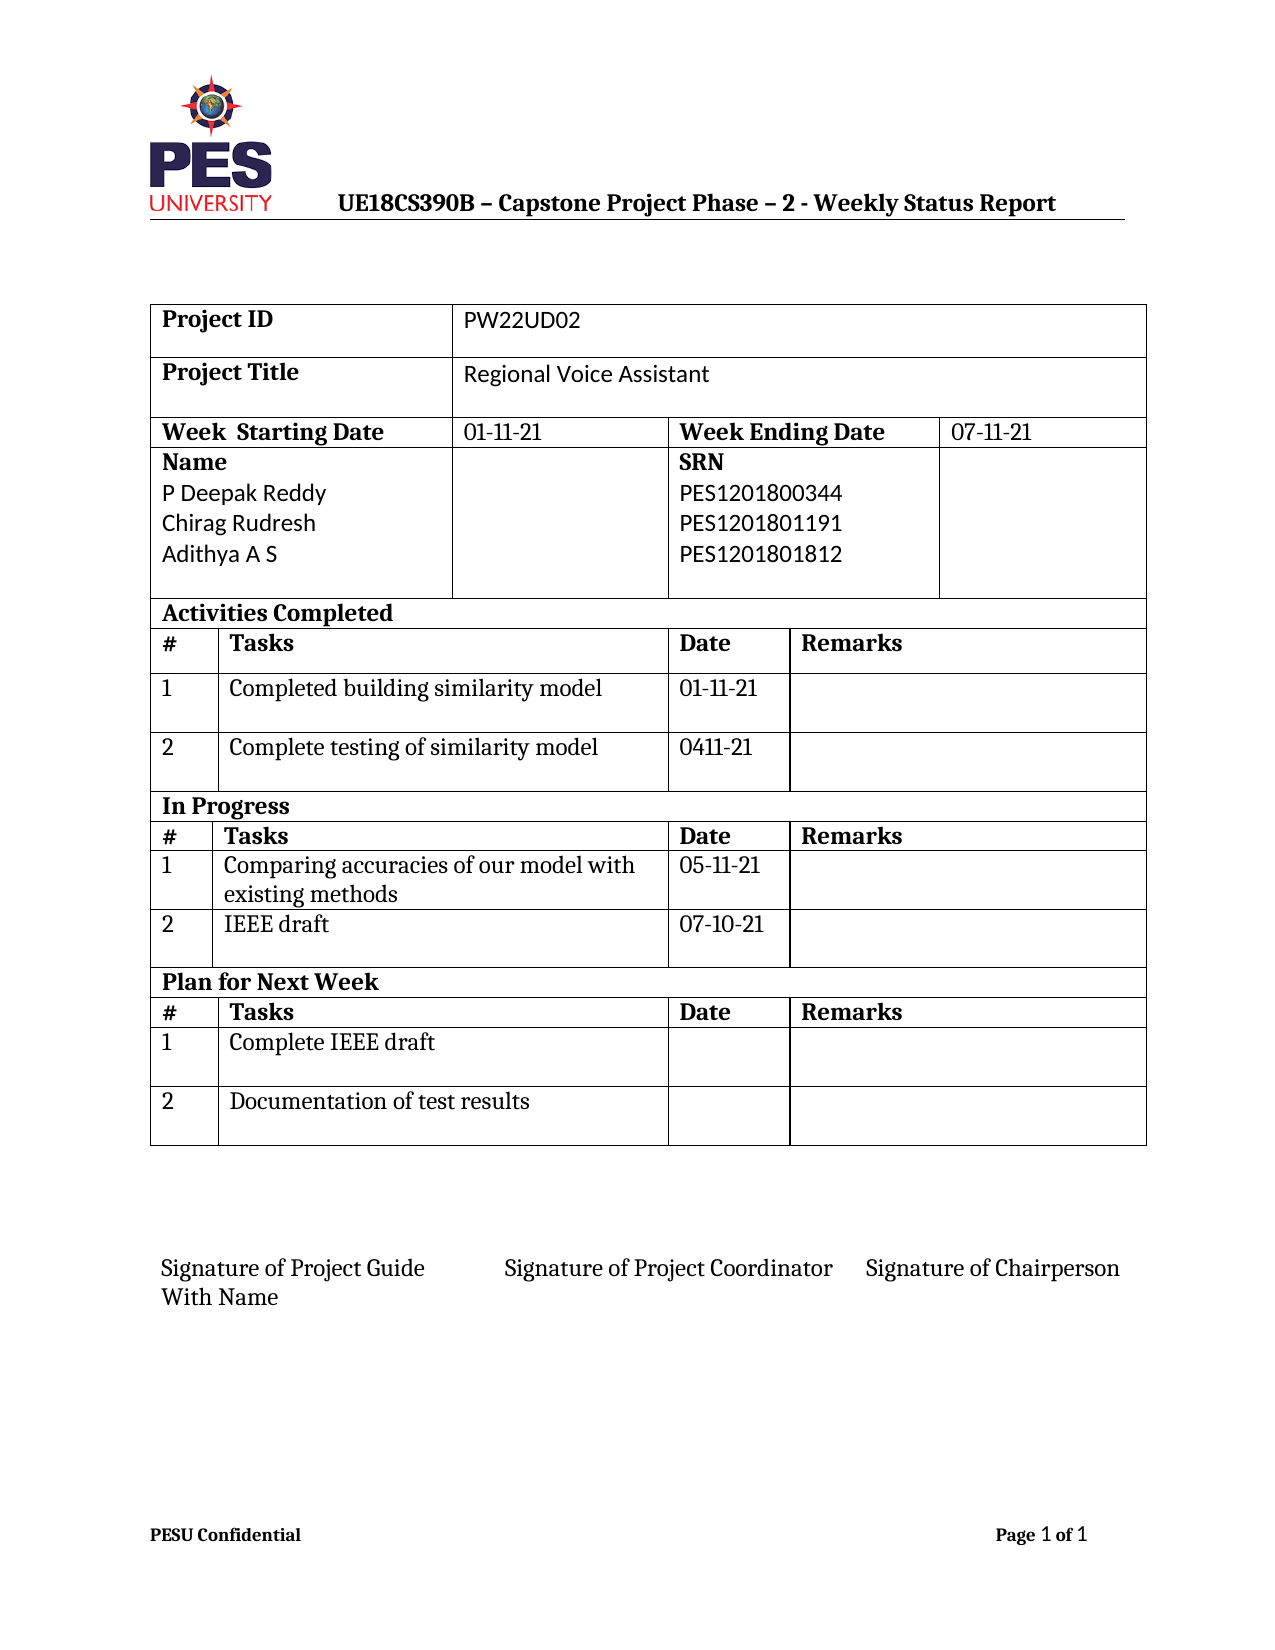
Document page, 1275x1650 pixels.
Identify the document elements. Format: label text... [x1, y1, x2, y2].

table_cell Date [669, 998, 789, 1027]
table_header PW22UD02 [453, 305, 1146, 357]
table_cell Tasks [219, 629, 668, 673]
table_cell Remarks [791, 822, 1146, 850]
table_cell [791, 851, 1146, 909]
table_cell Project Title [151, 358, 452, 417]
table_cell # [151, 822, 212, 850]
table_cell [940, 448, 1146, 598]
table_cell Date [669, 822, 789, 850]
table_cell [453, 448, 668, 598]
table_cell Plan for Next Week [151, 968, 1146, 997]
table_cell 1 [151, 851, 212, 909]
table_cell 2 [151, 910, 212, 967]
table_cell In Progress [151, 792, 1146, 821]
table_cell Remarks [791, 998, 1146, 1027]
table_cell [791, 1087, 1146, 1145]
table_cell [669, 1087, 789, 1145]
table_cell [791, 674, 1146, 732]
table_cell Name P Deepak Reddy Chirag Rudresh Adithya A S [151, 448, 452, 598]
table_header Signature of Chairperson [855, 1254, 1147, 1311]
table_cell 2 [151, 1087, 218, 1145]
table_cell 07-10-21 [669, 910, 789, 967]
table_cell # [151, 629, 218, 673]
table_cell Comparing accuracies of our model with existing methods [213, 851, 668, 909]
table_cell Date [669, 629, 789, 673]
table_cell [669, 1028, 789, 1086]
table_cell 2 [151, 733, 218, 791]
table_cell Tasks [213, 822, 668, 850]
table_cell Completed building similarity model [219, 674, 668, 732]
table_cell Week Starting Date [151, 418, 452, 447]
table_cell Activities Completed [151, 599, 1146, 628]
table_cell 05-11-21 [669, 851, 789, 909]
table_cell 01-11-21 [453, 418, 668, 447]
table_cell Regional Voice Assistant [453, 358, 1146, 417]
table_header Signature of Project Guide With Name [150, 1254, 482, 1311]
table_cell Tasks [219, 998, 668, 1027]
table_cell IEEE draft [213, 910, 668, 967]
table_cell Remarks [791, 629, 1146, 673]
table_cell 01-11-21 [669, 674, 789, 732]
table_cell Complete IEEE draft [219, 1028, 668, 1086]
table_cell Week Ending Date [669, 418, 939, 447]
table_cell Documentation of test results [219, 1087, 668, 1145]
table_cell Complete testing of similarity model [219, 733, 668, 791]
picture [150, 75, 272, 211]
table_header Project ID [151, 305, 452, 357]
table_cell SRN PES1201800344 PES1201801191 PES1201801812 [669, 448, 939, 598]
table_cell # [151, 998, 218, 1027]
table_cell [791, 1028, 1146, 1086]
table_cell [791, 910, 1146, 967]
table_cell [791, 733, 1146, 791]
table_cell 1 [151, 1028, 218, 1086]
table_cell 1 [151, 674, 218, 732]
table_cell 07-11-21 [940, 418, 1146, 447]
table_header Signature of Project Coordinator [483, 1254, 855, 1311]
table_cell 0411-21 [669, 733, 789, 791]
